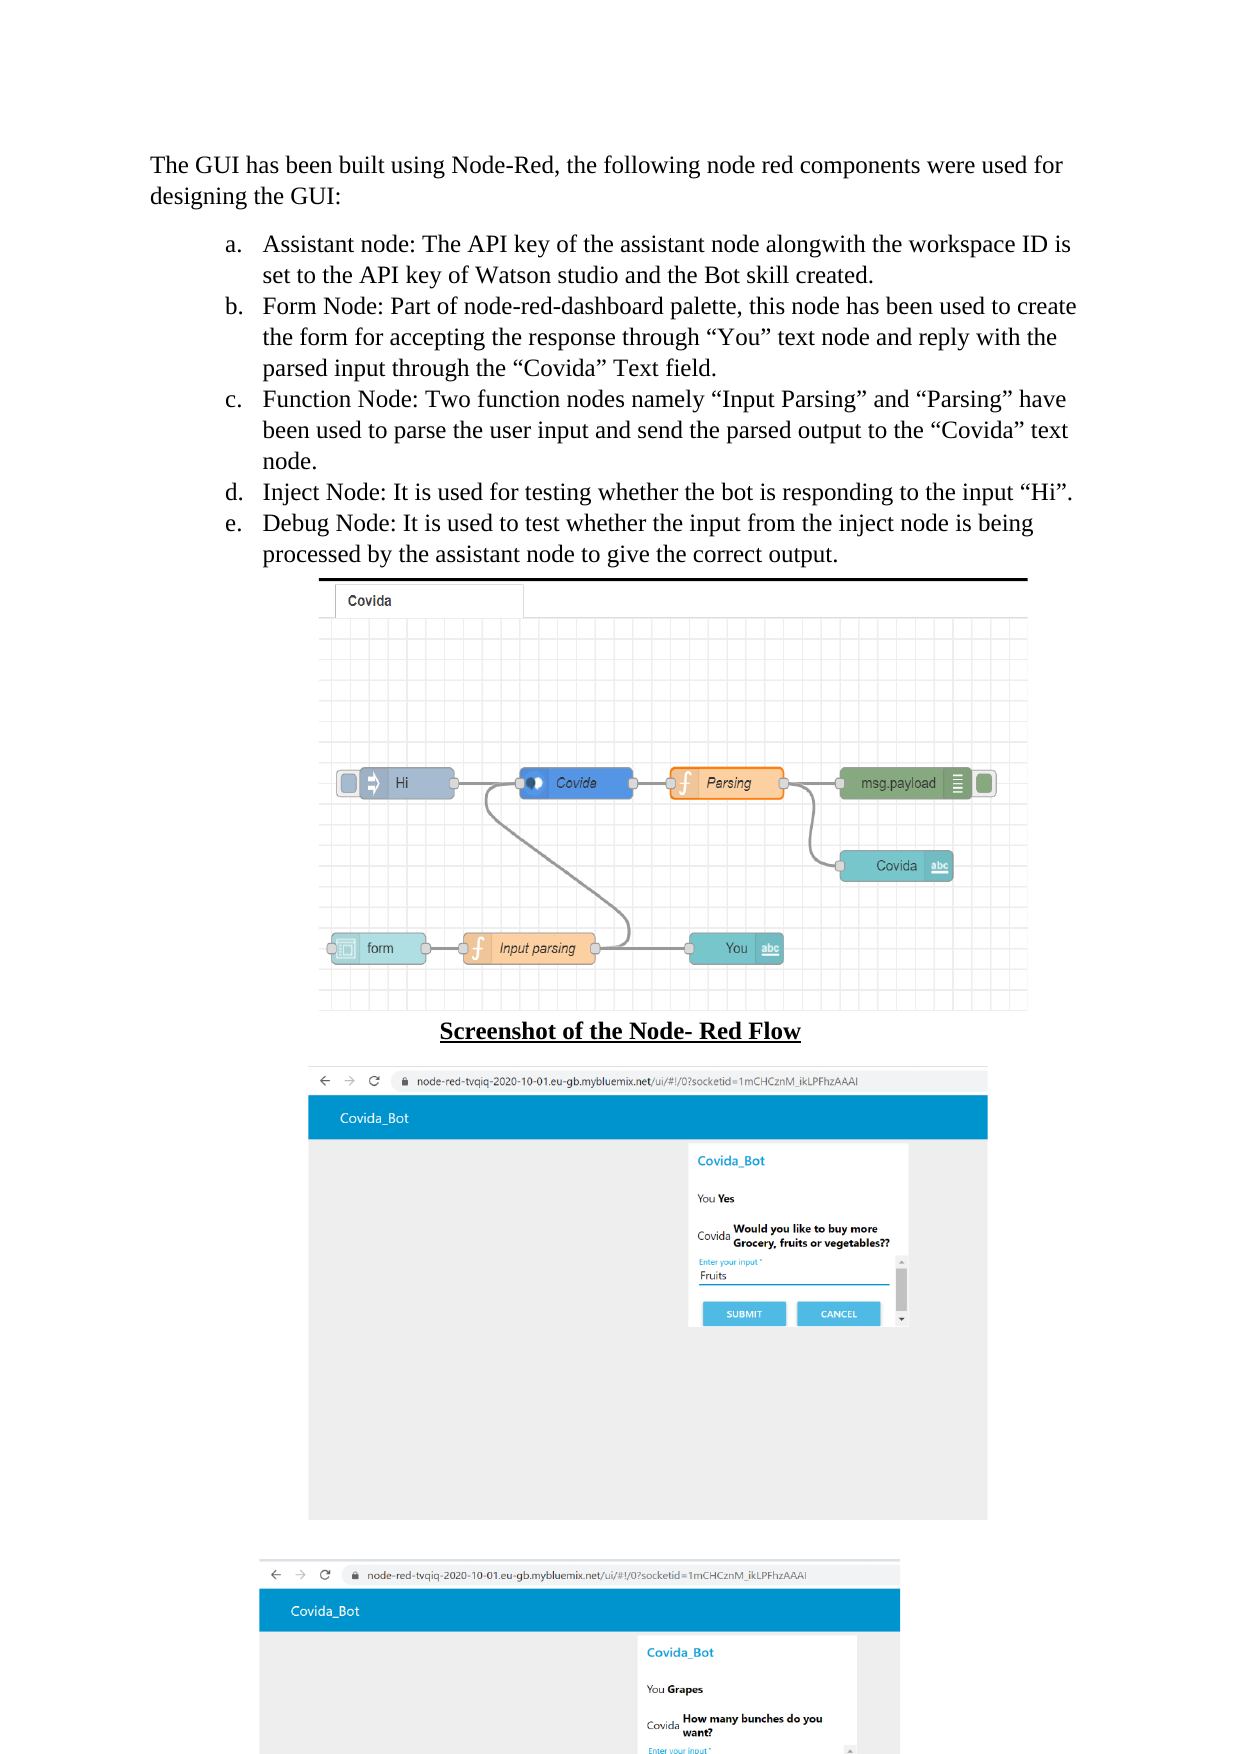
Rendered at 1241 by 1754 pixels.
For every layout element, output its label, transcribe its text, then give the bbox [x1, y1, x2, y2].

picture [259, 1559, 901, 1588]
picture [308, 1140, 988, 1524]
picture [318, 578, 1028, 1011]
list Form Node: Part of node-red-dashboard palette, this node has been used to create the form for accepting the response through “You” text node and reply with the parsed input through the “Covida” Text field. [225, 291, 1090, 382]
picture [308, 1066, 988, 1095]
list Debug Node: It is used to test whether the input from the inject node is being processed by the assistant node to give the correct output. [225, 508, 1090, 568]
list Inject Node: It is used for testing whether the bot is responding to the input “Hi”. [225, 477, 1090, 506]
text The GUI has been built using Node-Red, the following node red components were used for designing the GUI: [150, 150, 1090, 210]
text Screenshot of the Node- Red Flow [150, 1016, 1090, 1045]
list Function Node: Two function nodes namely “Input Parsing” and “Parsing” have been used to parse the user input and send the parsed output to the “Covida” text node. [225, 384, 1090, 475]
picture [259, 1632, 901, 1754]
list Assistant node: The API key of the assistant node alongwith the workspace ID is set to the API key of Watson studio and the Bot skill created. [225, 229, 1090, 288]
